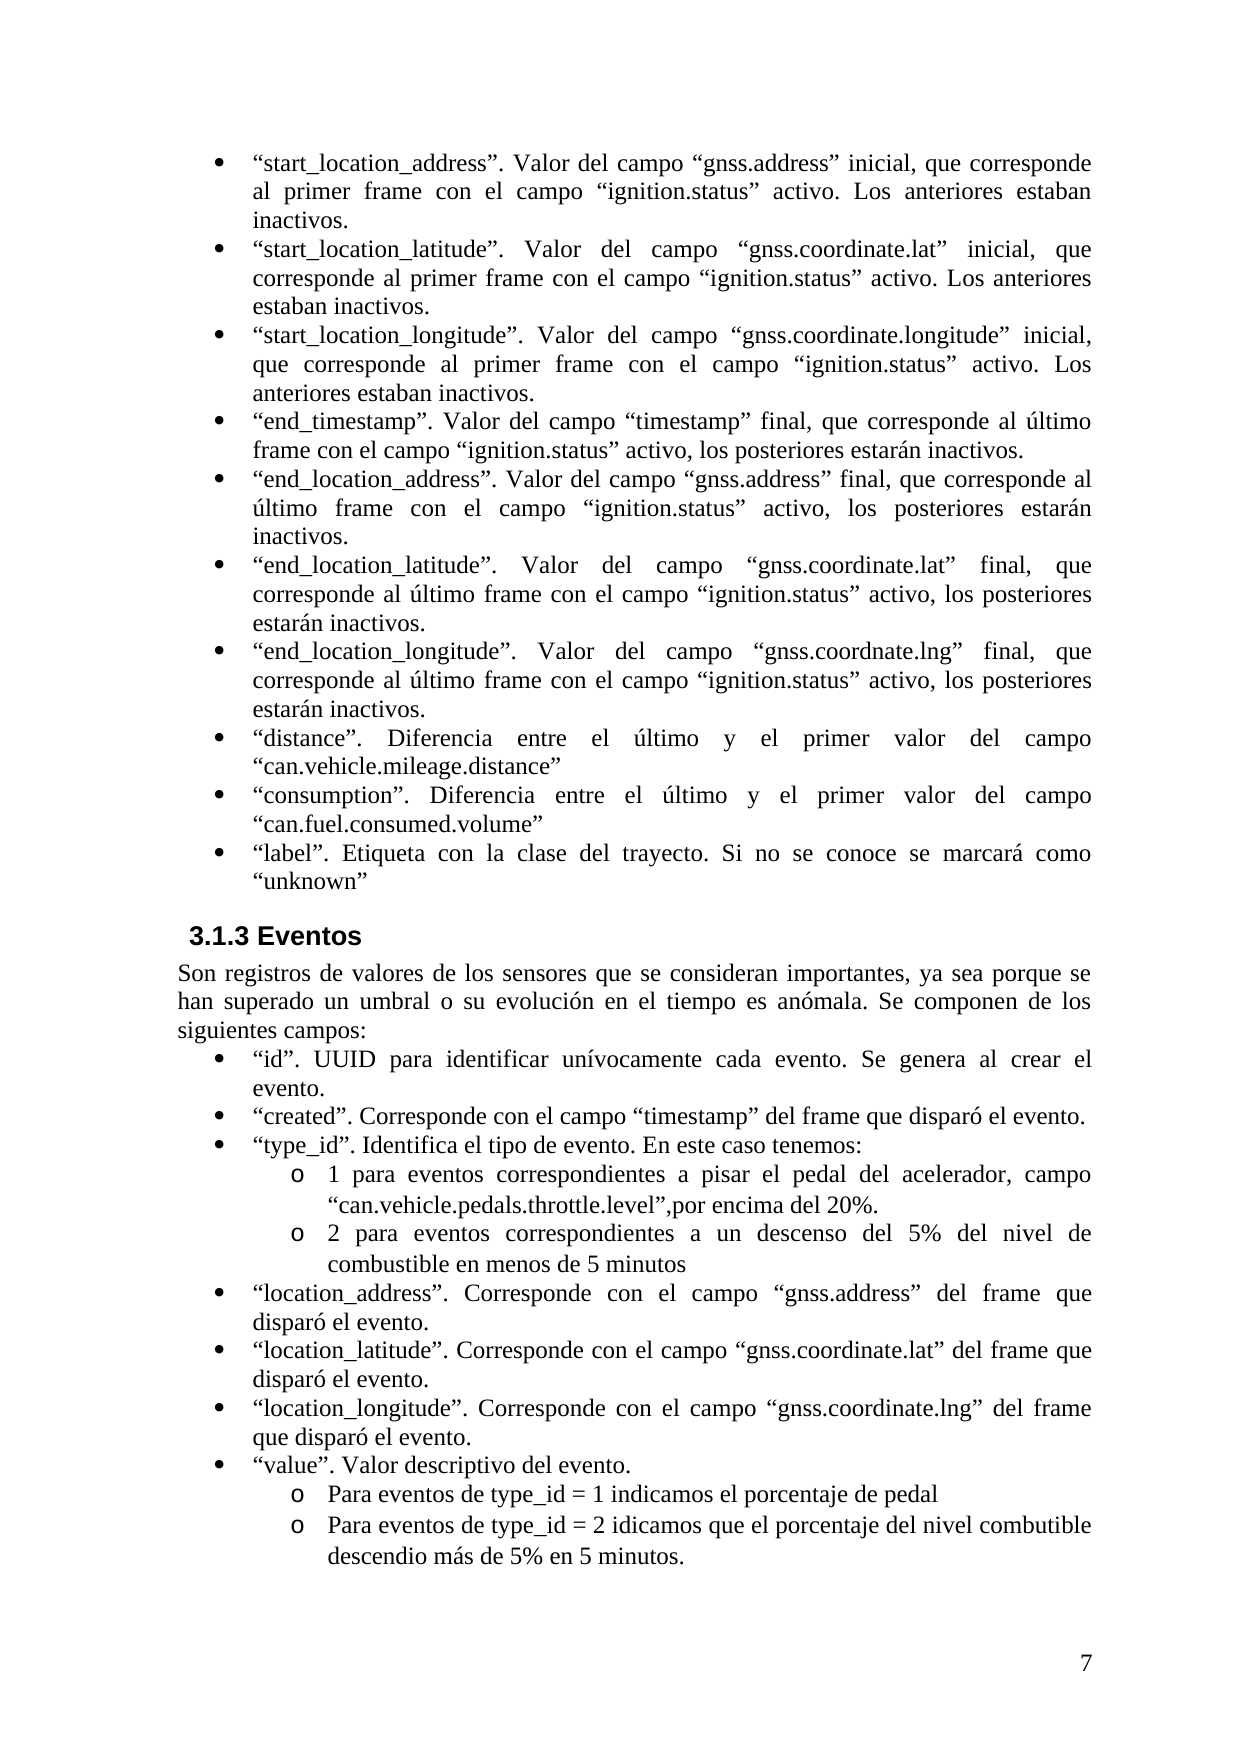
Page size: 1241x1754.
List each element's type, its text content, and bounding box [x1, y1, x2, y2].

list “end_location_longitude”. Valor del campo “gnss.coordnate.lng” final, que corresponde al último frame con el campo “ignition.status” activo, los posteriores estarán inactivos. [215, 636, 1092, 723]
list 2 para eventos correspondientes a un descenso del 5% del nivel de combustible en menos de 5 minutos [290, 1218, 1092, 1278]
list “value”. Valor descriptivo del evento. [215, 1451, 1092, 1479]
list “created”. Corresponde con el campo “timestamp” del frame que disparó el evento. [215, 1101, 1092, 1130]
list “distance”. Diferencia entre el último y el primer valor del campo “can.vehicle.mileage.distance” [215, 723, 1092, 780]
list “location_longitude”. Corresponde con el campo “gnss.coordinate.lng” del frame que disparó el evento. [215, 1393, 1092, 1451]
list “end_location_latitude”. Valor del campo “gnss.coordinate.lat” final, que corresponde al último frame con el campo “ignition.status” activo, los posteriores estarán inactivos. [215, 550, 1092, 636]
list “id”. UUID para identificar unívocamente cada evento. Se genera al crear el evento. [215, 1044, 1092, 1101]
list “location_address”. Corresponde con el campo “gnss.address” del frame que disparó el evento. [215, 1278, 1092, 1336]
list Para eventos de type_id = 2 idicamos que el porcentaje del nivel combutible descendio más de 5% en 5 minutos. [290, 1510, 1092, 1570]
list “end_location_address”. Valor del campo “gnss.address” final, que corresponde al último frame con el campo “ignition.status” activo, los posteriores estarán inactivos. [215, 464, 1092, 550]
list “location_latitude”. Corresponde con el campo “gnss.coordinate.lat” del frame que disparó el evento. [215, 1336, 1092, 1393]
list Para eventos de type_id = 1 indicamos el porcentaje de pedal [290, 1479, 1092, 1510]
list 1 para eventos correspondientes a pisar el pedal del acelerador, campo “can.vehicle.pedals.throttle.level”,por encima del 20%. [290, 1159, 1092, 1218]
list “start_location_latitude”. Valor del campo “gnss.coordinate.lat” inicial, que corresponde al primer frame con el campo “ignition.status” activo. Los anteriores estaban inactivos. [215, 234, 1092, 320]
subtitle Eventos [189, 920, 1092, 951]
text Son registros de valores de los sensores que se consideran importantes, ya sea porque se han superado un umbral o su evolución en el tiempo es anómala. Se componen de los siguientes campos: [177, 958, 1092, 1044]
list “start_location_address”. Valor del campo “gnss.address” inicial, que corresponde al primer frame con el campo “ignition.status” activo. Los anteriores estaban inactivos. [215, 148, 1092, 234]
list “end_timestamp”. Valor del campo “timestamp” final, que corresponde al último frame con el campo “ignition.status” activo, los posteriores estarán inactivos. [215, 406, 1092, 464]
list “label”. Etiqueta con la clase del trayecto. Si no se conoce se marcará como “unknown” [215, 838, 1092, 895]
list “start_location_longitude”. Valor del campo “gnss.coordinate.longitude” inicial, que corresponde al primer frame con el campo “ignition.status” activo. Los anteriores estaban inactivos. [215, 320, 1092, 406]
list “type_id”. Identifica el tipo de evento. En este caso tenemos: [215, 1130, 1092, 1159]
list “consumption”. Diferencia entre el último y el primer valor del campo “can.fuel.consumed.volume” [215, 780, 1092, 838]
